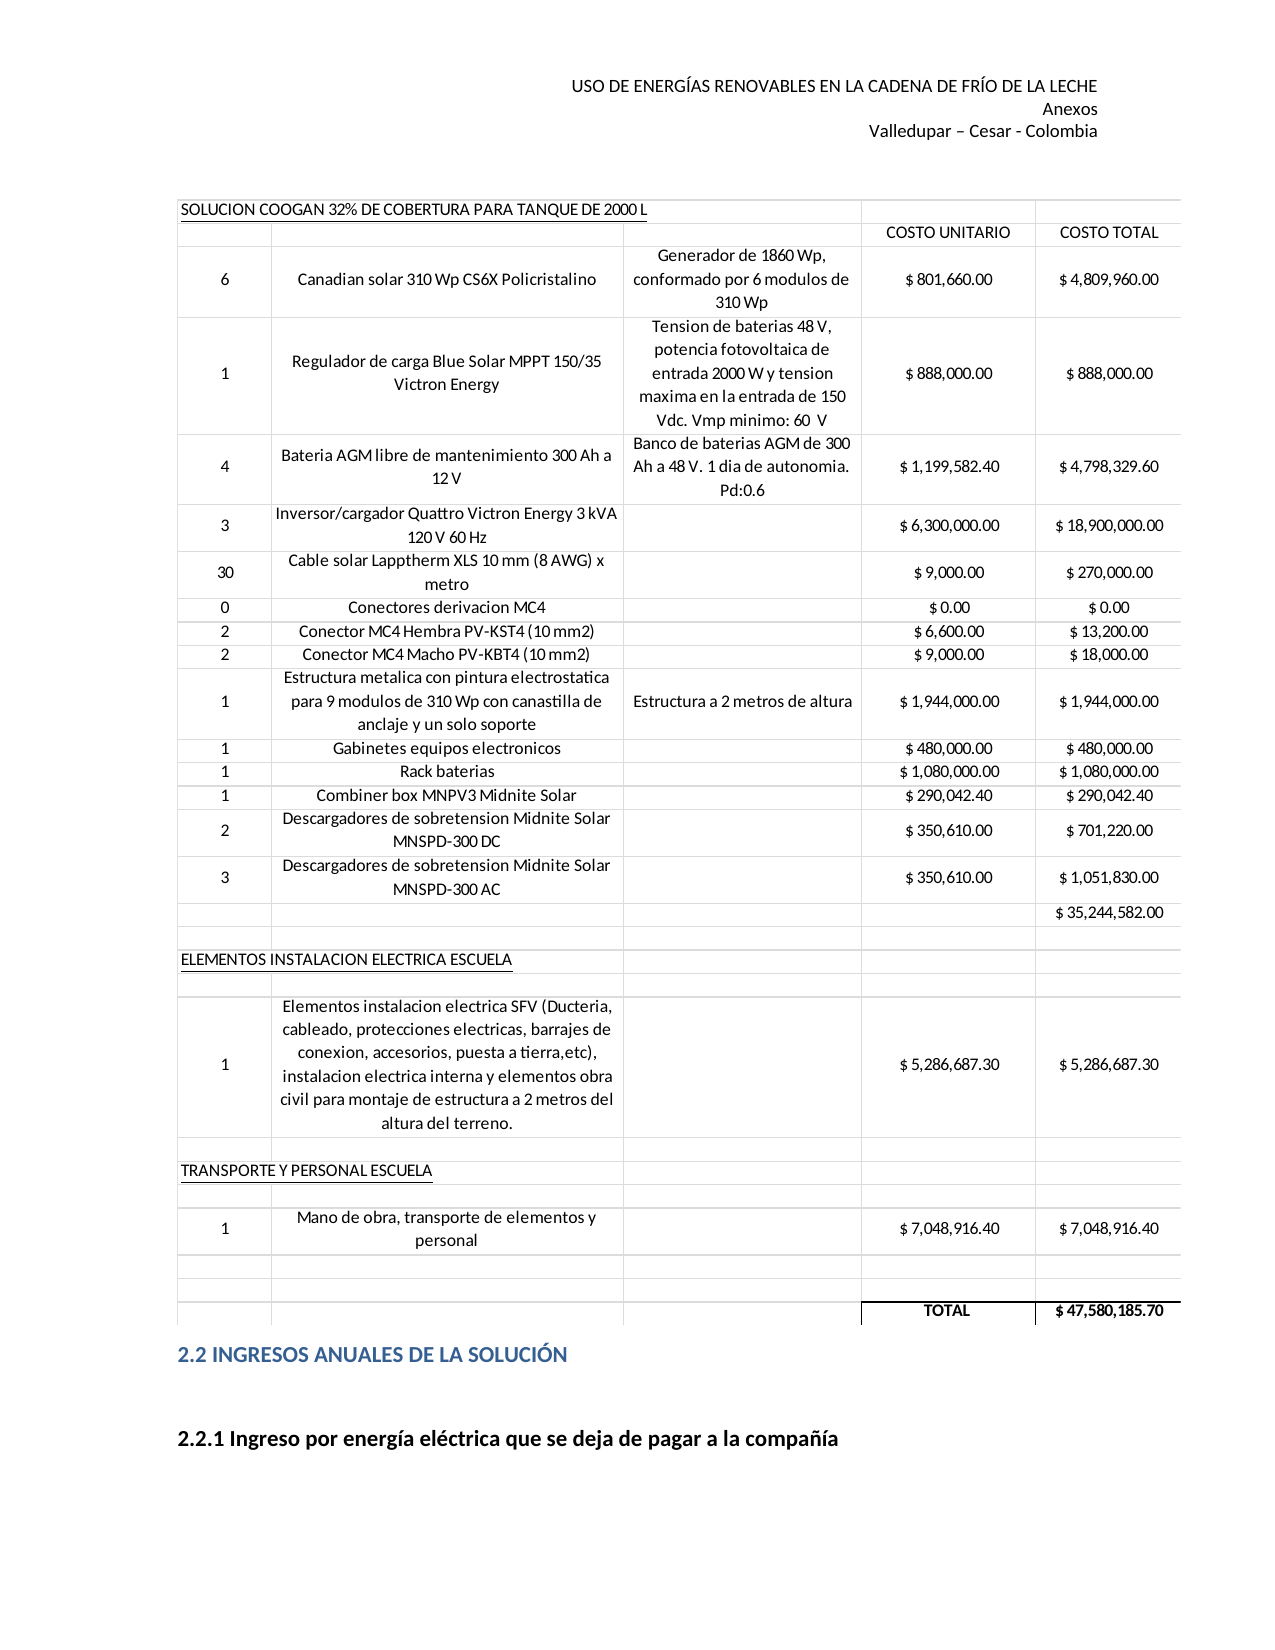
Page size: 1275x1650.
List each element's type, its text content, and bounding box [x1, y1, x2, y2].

text 2.2.1 Ingreso por energía eléctrica que se deja de pagar a la compañía [177, 1424, 1098, 1452]
subtitle 2.2 INGRESOS ANUALES DE LA SOLUCIÓN [177, 1340, 1098, 1368]
